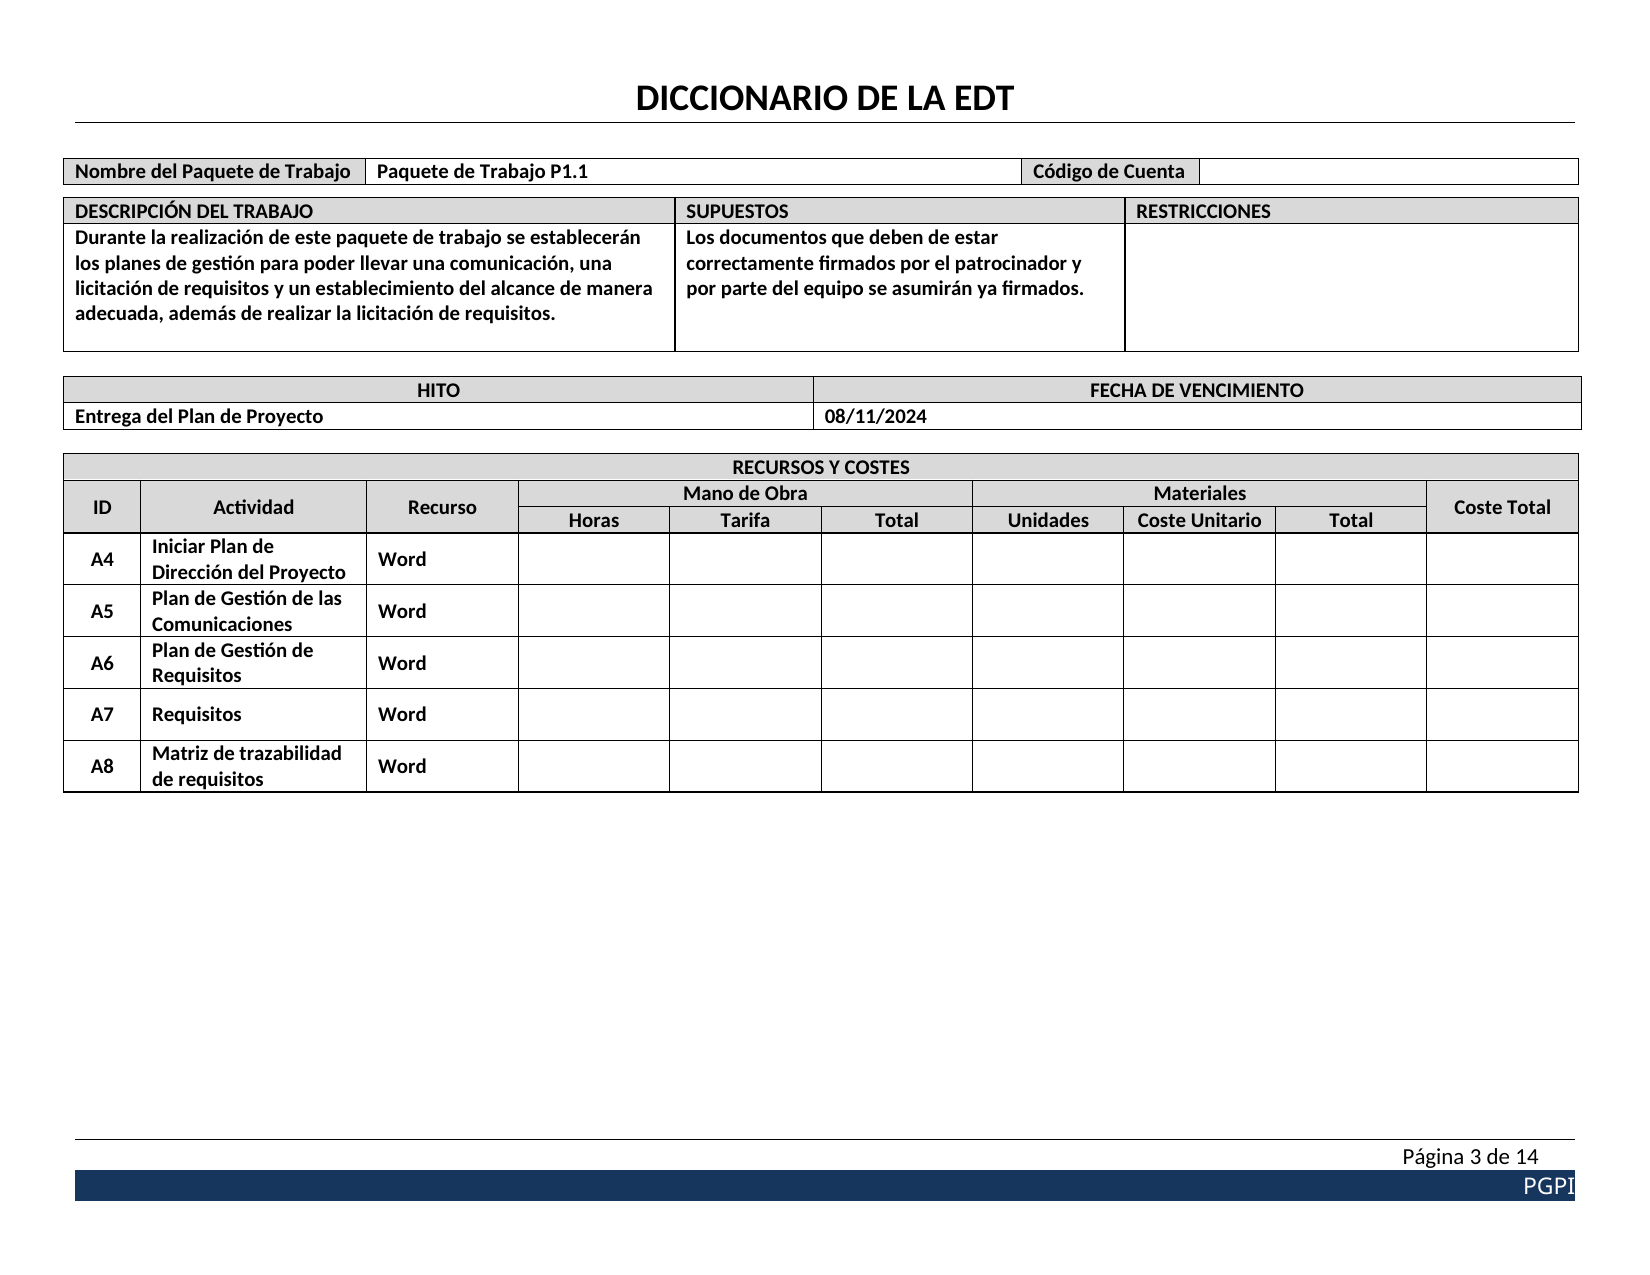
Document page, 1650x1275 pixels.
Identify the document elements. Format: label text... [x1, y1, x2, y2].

table_cell [519, 585, 669, 636]
table_header RESTRICCIONES [1126, 198, 1578, 223]
table_cell Unidades [973, 507, 1123, 532]
table_header SUPUESTOS [676, 198, 1124, 223]
table_cell Entrega del Plan de Proyecto [64, 403, 813, 429]
table_header HITO [64, 377, 813, 402]
table_cell [1124, 741, 1275, 791]
table_cell [1276, 585, 1426, 636]
table_cell [1124, 689, 1275, 739]
table_cell [822, 534, 972, 584]
table_cell Coste Unitario [1124, 507, 1275, 532]
table_cell [1427, 585, 1578, 636]
table_cell [822, 637, 972, 688]
table_cell [1276, 637, 1426, 688]
table_cell [1124, 637, 1275, 688]
table_cell [1124, 534, 1275, 584]
table_cell Materiales [973, 481, 1426, 506]
table_cell Iniciar Plan de Dirección del Proyecto [141, 534, 366, 584]
table_cell [670, 689, 821, 739]
table_cell [670, 741, 821, 791]
table_cell Total [1276, 507, 1426, 532]
table_cell [519, 689, 669, 739]
table_cell [822, 741, 972, 791]
table_header Código de Cuenta [1022, 159, 1199, 184]
table_cell [1427, 741, 1578, 791]
table_header Nombre del Paquete de Trabajo [64, 159, 365, 184]
table_cell [519, 637, 669, 688]
table_cell Word [367, 741, 518, 791]
table_cell [973, 585, 1123, 636]
table_cell Horas [519, 507, 669, 532]
table_cell Word [367, 534, 518, 584]
table_cell A5 [64, 585, 140, 636]
table_header FECHA DE VENCIMIENTO [814, 377, 1581, 402]
table_cell Actividad [141, 481, 366, 532]
table_cell [1124, 585, 1275, 636]
table_header Paquete de Trabajo P1.1 [366, 159, 1021, 184]
table_cell Total [822, 507, 972, 532]
table_cell [822, 689, 972, 739]
table_header DESCRIPCIÓN DEL TRABAJO [64, 198, 674, 223]
table_cell Plan de Gestión de Requisitos [141, 637, 366, 688]
table_cell Los documentos que deben de estar correctamente firmados por el patrocinador y por parte del equipo se asumirán ya firmados. [676, 224, 1124, 351]
table_cell [1427, 689, 1578, 739]
table_cell Mano de Obra [519, 481, 972, 506]
table_cell A8 [64, 741, 140, 791]
table_cell Word [367, 689, 518, 739]
table_cell Coste Total [1427, 481, 1578, 532]
table_cell Tarifa [670, 507, 821, 532]
table_cell Word [367, 585, 518, 636]
table_cell A7 [64, 689, 140, 739]
table_cell [1427, 534, 1578, 584]
table_cell [1276, 741, 1426, 791]
table_cell [1427, 637, 1578, 688]
table_cell A6 [64, 637, 140, 688]
table_header [1200, 159, 1578, 184]
table_cell [973, 689, 1123, 739]
table_cell Plan de Gestión de las Comunicaciones [141, 585, 366, 636]
table_cell [822, 585, 972, 636]
table_cell Requisitos [141, 689, 366, 739]
table_cell [973, 534, 1123, 584]
table_cell ID [64, 481, 140, 532]
table_cell [519, 534, 669, 584]
table_cell [1276, 534, 1426, 584]
table_cell A4 [64, 534, 140, 584]
table_cell [973, 637, 1123, 688]
table_cell [670, 637, 821, 688]
table_cell 08/11/2024 [814, 403, 1581, 429]
table_cell Recurso [367, 481, 518, 532]
table_cell [670, 534, 821, 584]
table_cell Durante la realización de este paquete de trabajo se establecerán los planes de gestión para poder llevar una comunicación, una licitación de requisitos y un establecimiento del alcance de manera adecuada, además de realizar la licitación de requisitos. [64, 224, 674, 351]
table_cell Matriz de trazabilidad de requisitos [141, 741, 366, 791]
table_header RECURSOS Y COSTES [64, 454, 1578, 479]
table_cell Word [367, 637, 518, 688]
table_cell [519, 741, 669, 791]
table_cell [1276, 689, 1426, 739]
table_cell [670, 585, 821, 636]
table_cell [973, 741, 1123, 791]
table_cell [1126, 224, 1578, 351]
